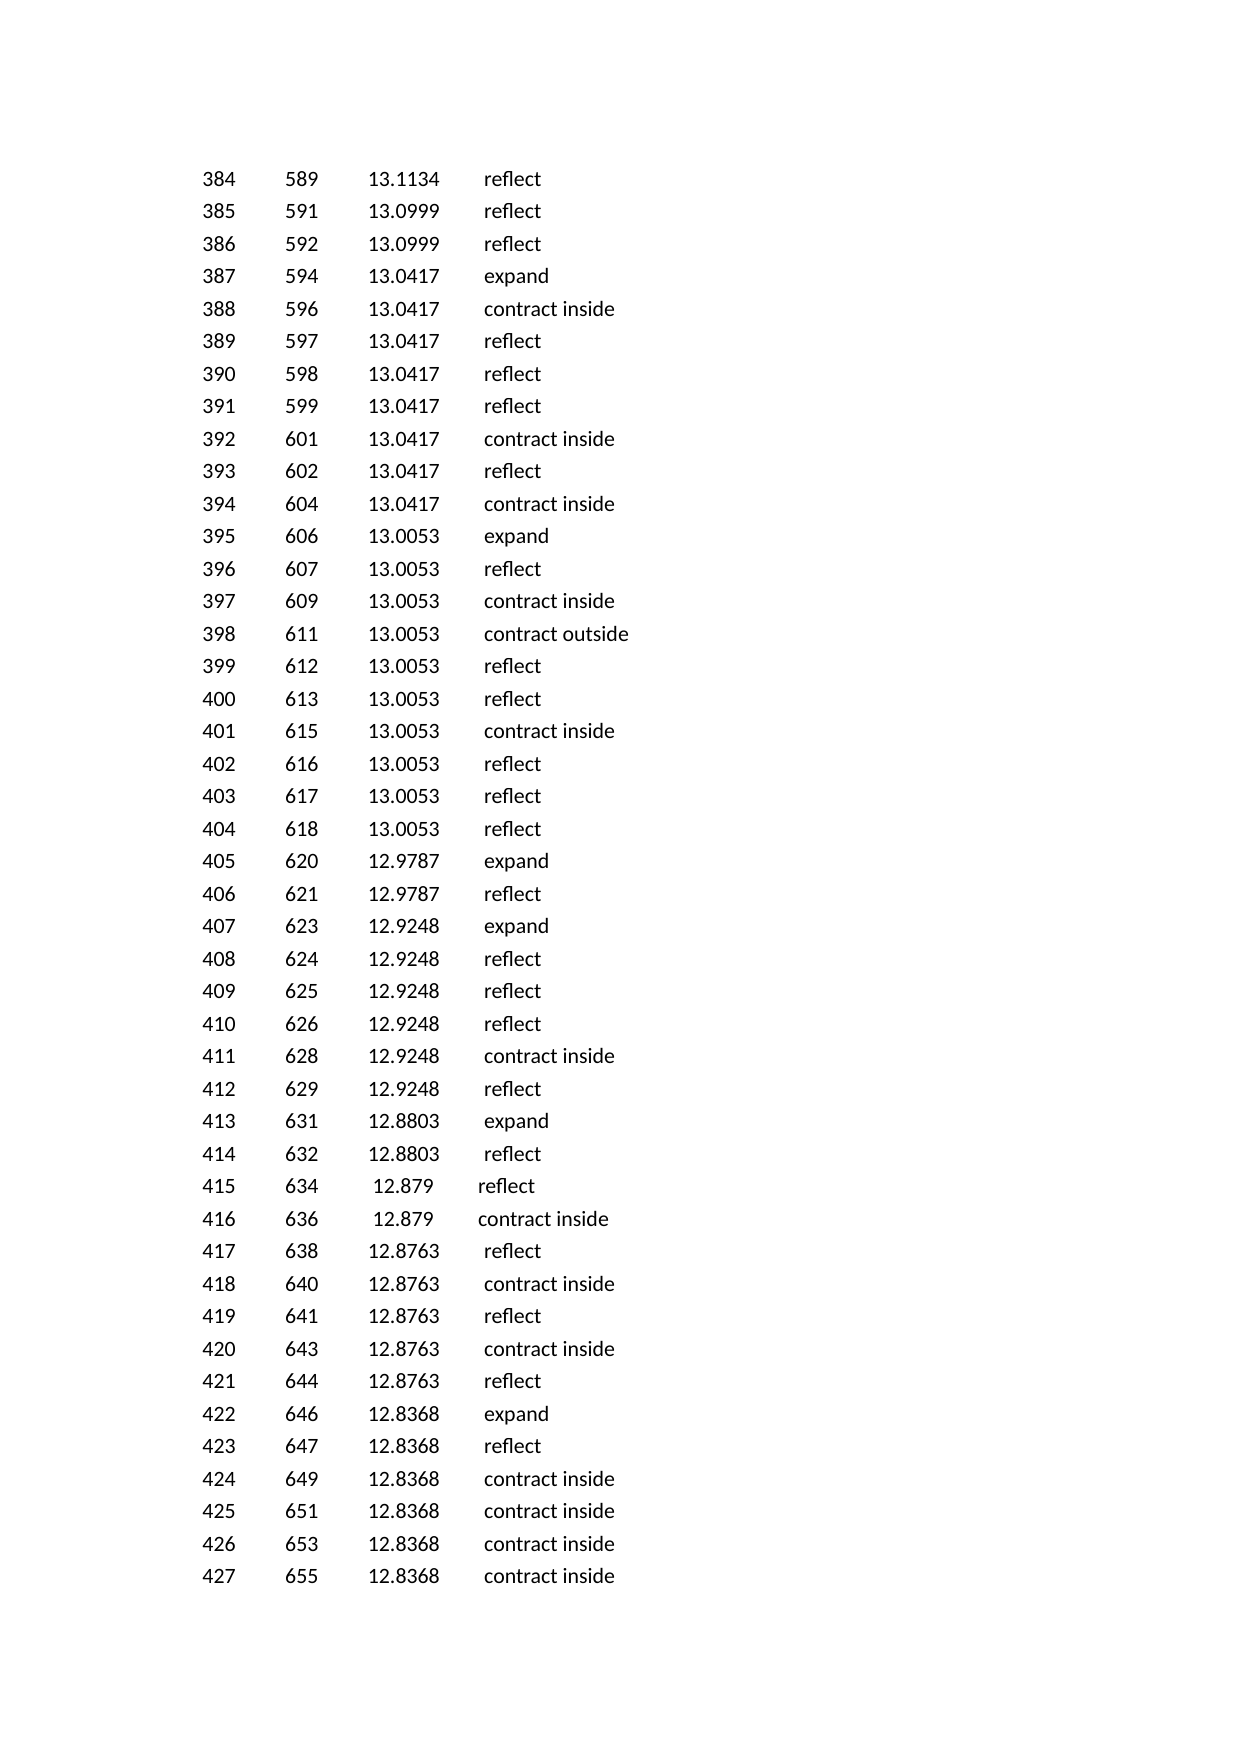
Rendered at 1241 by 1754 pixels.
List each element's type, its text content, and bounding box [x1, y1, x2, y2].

text 417 638 12.8763 reflect [187, 1234, 1053, 1267]
text 402 616 13.0053 reflect [187, 747, 1053, 779]
text 395 606 13.0053 expand [187, 519, 1053, 552]
text 412 629 12.9248 reflect [187, 1072, 1053, 1104]
text 406 621 12.9787 reflect [187, 877, 1053, 909]
text 389 597 13.0417 reflect [187, 324, 1053, 357]
text 405 620 12.9787 expand [187, 844, 1053, 877]
text 396 607 13.0053 reflect [187, 552, 1053, 584]
text 390 598 13.0417 reflect [187, 357, 1053, 389]
text 386 592 13.0999 reflect [187, 227, 1053, 259]
text 422 646 12.8368 expand [187, 1397, 1053, 1429]
text 416 636 12.879 contract inside [187, 1202, 1053, 1234]
text 398 611 13.0053 contract outside [187, 617, 1053, 649]
text 403 617 13.0053 reflect [187, 779, 1053, 812]
text 399 612 13.0053 reflect [187, 649, 1053, 682]
text 393 602 13.0417 reflect [187, 454, 1053, 487]
text 408 624 12.9248 reflect [187, 942, 1053, 974]
text 401 615 13.0053 contract inside [187, 714, 1053, 747]
text 424 649 12.8368 contract inside [187, 1462, 1053, 1494]
text 410 626 12.9248 reflect [187, 1007, 1053, 1039]
text 404 618 13.0053 reflect [187, 812, 1053, 844]
text 414 632 12.8803 reflect [187, 1137, 1053, 1169]
text 411 628 12.9248 contract inside [187, 1039, 1053, 1072]
text 425 651 12.8368 contract inside [187, 1494, 1053, 1527]
text 394 604 13.0417 contract inside [187, 487, 1053, 519]
text 392 601 13.0417 contract inside [187, 422, 1053, 454]
text 397 609 13.0053 contract inside [187, 584, 1053, 617]
text 409 625 12.9248 reflect [187, 974, 1053, 1007]
text 415 634 12.879 reflect [187, 1169, 1053, 1202]
text 387 594 13.0417 expand [187, 259, 1053, 292]
text 407 623 12.9248 expand [187, 909, 1053, 942]
text 413 631 12.8803 expand [187, 1104, 1053, 1137]
text 421 644 12.8763 reflect [187, 1364, 1053, 1397]
text 423 647 12.8368 reflect [187, 1429, 1053, 1462]
text 385 591 13.0999 reflect [187, 194, 1053, 227]
text 420 643 12.8763 contract inside [187, 1332, 1053, 1364]
text 418 640 12.8763 contract inside [187, 1267, 1053, 1299]
text 426 653 12.8368 contract inside [187, 1527, 1053, 1559]
text 400 613 13.0053 reflect [187, 682, 1053, 714]
text 419 641 12.8763 reflect [187, 1299, 1053, 1332]
text 388 596 13.0417 contract inside [187, 292, 1053, 324]
text 427 655 12.8368 contract inside [187, 1559, 1053, 1592]
text 391 599 13.0417 reflect [187, 389, 1053, 422]
text 384 589 13.1134 reflect [187, 162, 1053, 194]
